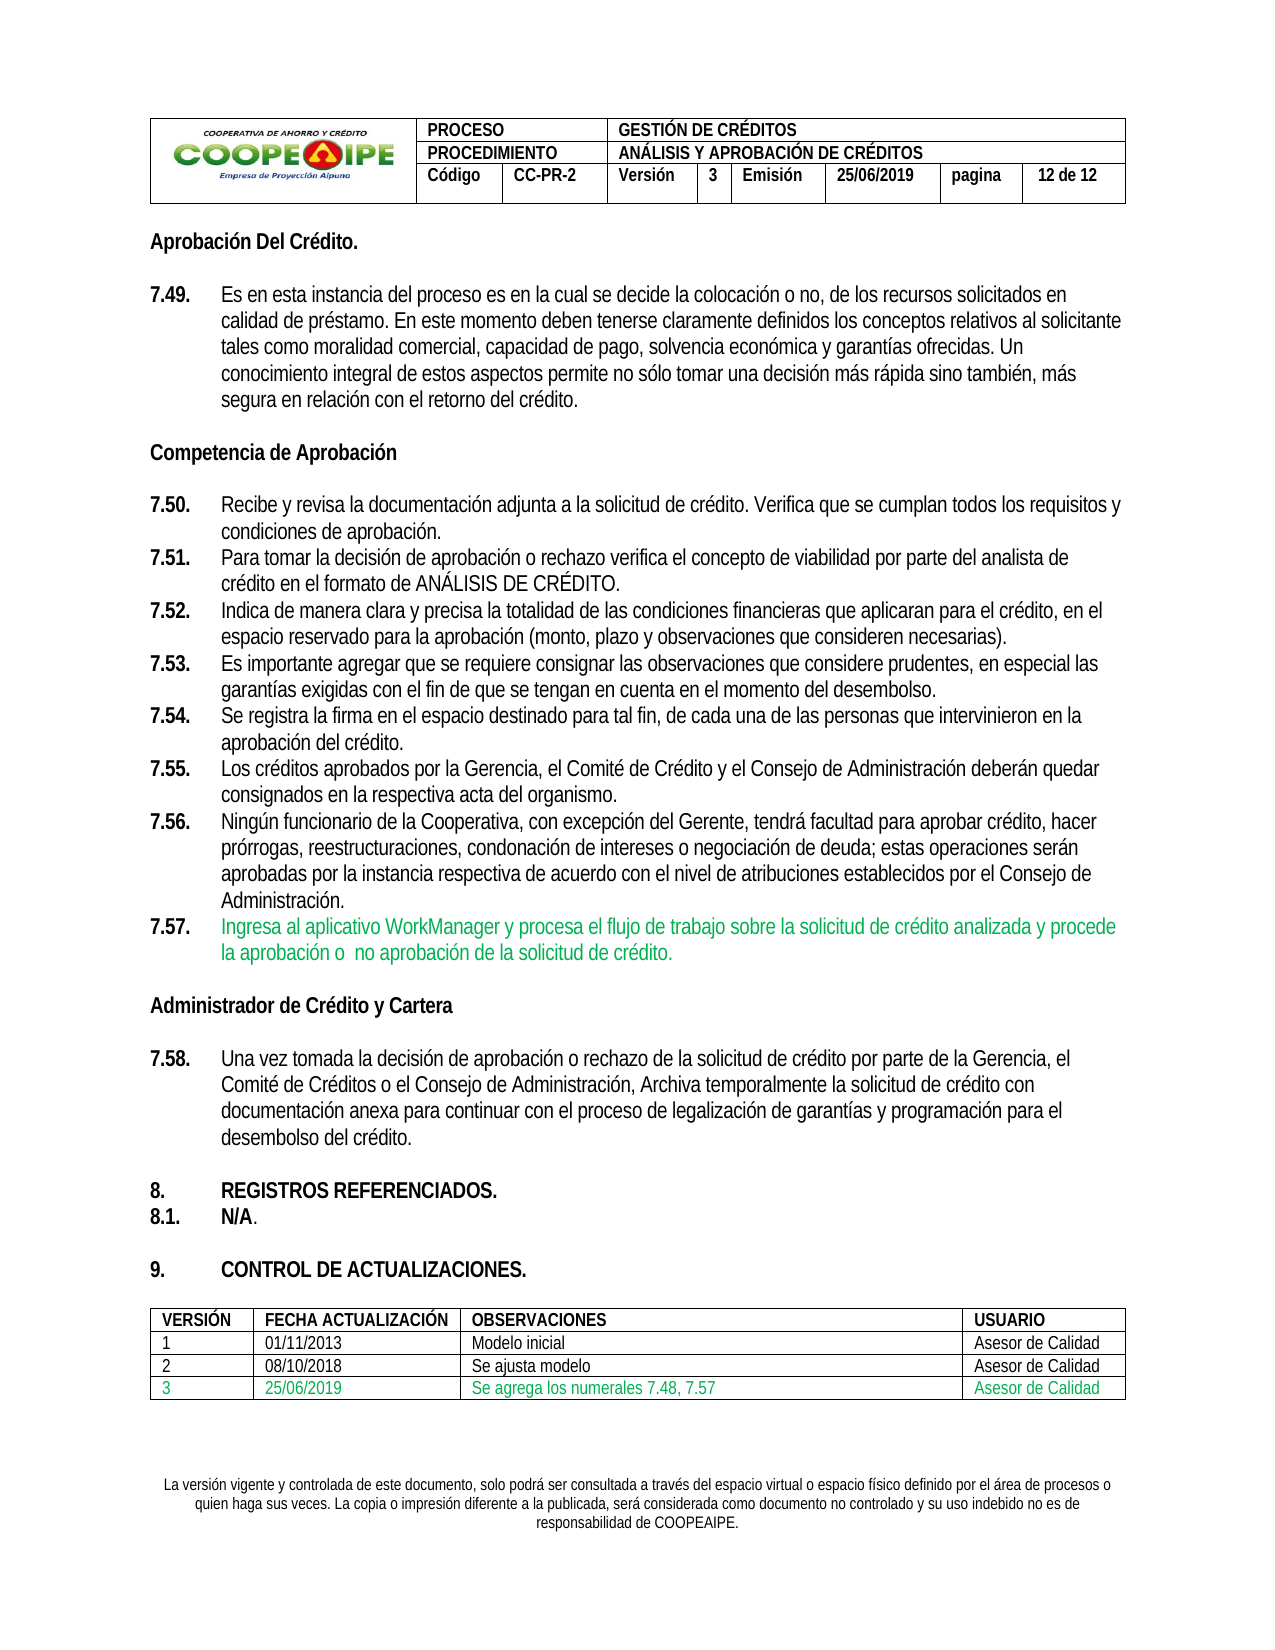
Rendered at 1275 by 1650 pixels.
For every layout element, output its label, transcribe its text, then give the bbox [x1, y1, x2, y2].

table_cell Asesor de Calidad [963, 1332, 1125, 1353]
list Recibe y revisa la documentación adjunta a la solicitud de crédito. Verifica que se cumplan todos los requisitos y condiciones de aprobación. [150, 491, 1125, 544]
table_cell Modelo inicial [461, 1332, 962, 1353]
list N/A. [150, 1203, 1125, 1229]
list Se registra la firma en el espacio destinado para tal fin, de cada una de las personas que intervinieron en la aprobación del crédito. [150, 702, 1125, 755]
table_cell 25/06/2019 [254, 1377, 460, 1399]
table_header VERSIÓN [151, 1309, 253, 1331]
list Una vez tomada la decisión de aprobación o rechazo de la solicitud de crédito por parte de la Gerencia, el Comité de Créditos o el Consejo de Administración, Archiva temporalmente la solicitud de crédito con documentación anexa para continuar con el proceso de legalización de garantías y programación para el desembolso del crédito. [150, 1045, 1125, 1150]
list Indica de manera clara y precisa la totalidad de las condiciones financieras que aplicaran para el crédito, en el espacio reservado para la aprobación (monto, plazo y observaciones que consideren necesarias). [150, 597, 1125, 649]
table_cell Se agrega los numerales 7.48, 7.57 [461, 1377, 962, 1399]
table_header USUARIO [963, 1309, 1125, 1331]
table_cell 1 [151, 1332, 253, 1353]
list Los créditos aprobados por la Gerencia, el Comité de Crédito y el Consejo de Administración deberán quedar consignados en la respectiva acta del organismo. [150, 755, 1125, 808]
list Para tomar la decisión de aprobación o rechazo verifica el concepto de viabilidad por parte del analista de crédito en el formato de ANÁLISIS DE CRÉDITO. [150, 544, 1125, 597]
picture [169, 123, 398, 182]
text Administrador de Crédito y Cartera [150, 992, 1125, 1018]
list REGISTROS REFERENCIADOS. [150, 1177, 1125, 1203]
table_cell 2 [151, 1355, 253, 1376]
table_cell Se ajusta modelo [461, 1355, 962, 1376]
table_cell 3 [151, 1377, 253, 1399]
list Ningún funcionario de la Cooperativa, con excepción del Gerente, tendrá facultad para aprobar crédito, hacer prórrogas, reestructuraciones, condonación de intereses o negociación de deuda; estas operaciones serán aprobadas por la instancia respectiva de acuerdo con el nivel de atribuciones establecidos por el Consejo de Administración. [150, 808, 1125, 913]
table_header OBSERVACIONES [461, 1309, 962, 1331]
list CONTROL DE ACTUALIZACIONES. [150, 1256, 1125, 1282]
list Es en esta instancia del proceso es en la cual se decide la colocación o no, de los recursos solicitados en calidad de préstamo. En este momento deben tenerse claramente definidos los conceptos relativos al solicitante tales como moralidad comercial, capacidad de pago, solvencia económica y garantías ofrecidas. Un conocimiento integral de estos aspectos permite no sólo tomar una decisión más rápida sino también, más segura en relación con el retorno del crédito. [150, 281, 1125, 412]
table_cell Asesor de Calidad [963, 1355, 1125, 1376]
table_cell 08/10/2018 [254, 1355, 460, 1376]
text Aprobación Del Crédito. [150, 228, 1125, 254]
list Es importante agregar que se requiere consignar las observaciones que considere prudentes, en especial las garantías exigidas con el fin de que se tengan en cuenta en el momento del desembolso. [150, 649, 1125, 702]
table_header FECHA ACTUALIZACIÓN [254, 1309, 460, 1331]
text Competencia de Aprobación [150, 439, 1125, 465]
list Ingresa al aplicativo WorkManager y procesa el flujo de trabajo sobre la solicitud de crédito analizada y procede la aprobación o no aprobación de la solicitud de crédito. [150, 913, 1125, 966]
table_cell 01/11/2013 [254, 1332, 460, 1353]
table_cell Asesor de Calidad [963, 1377, 1125, 1399]
